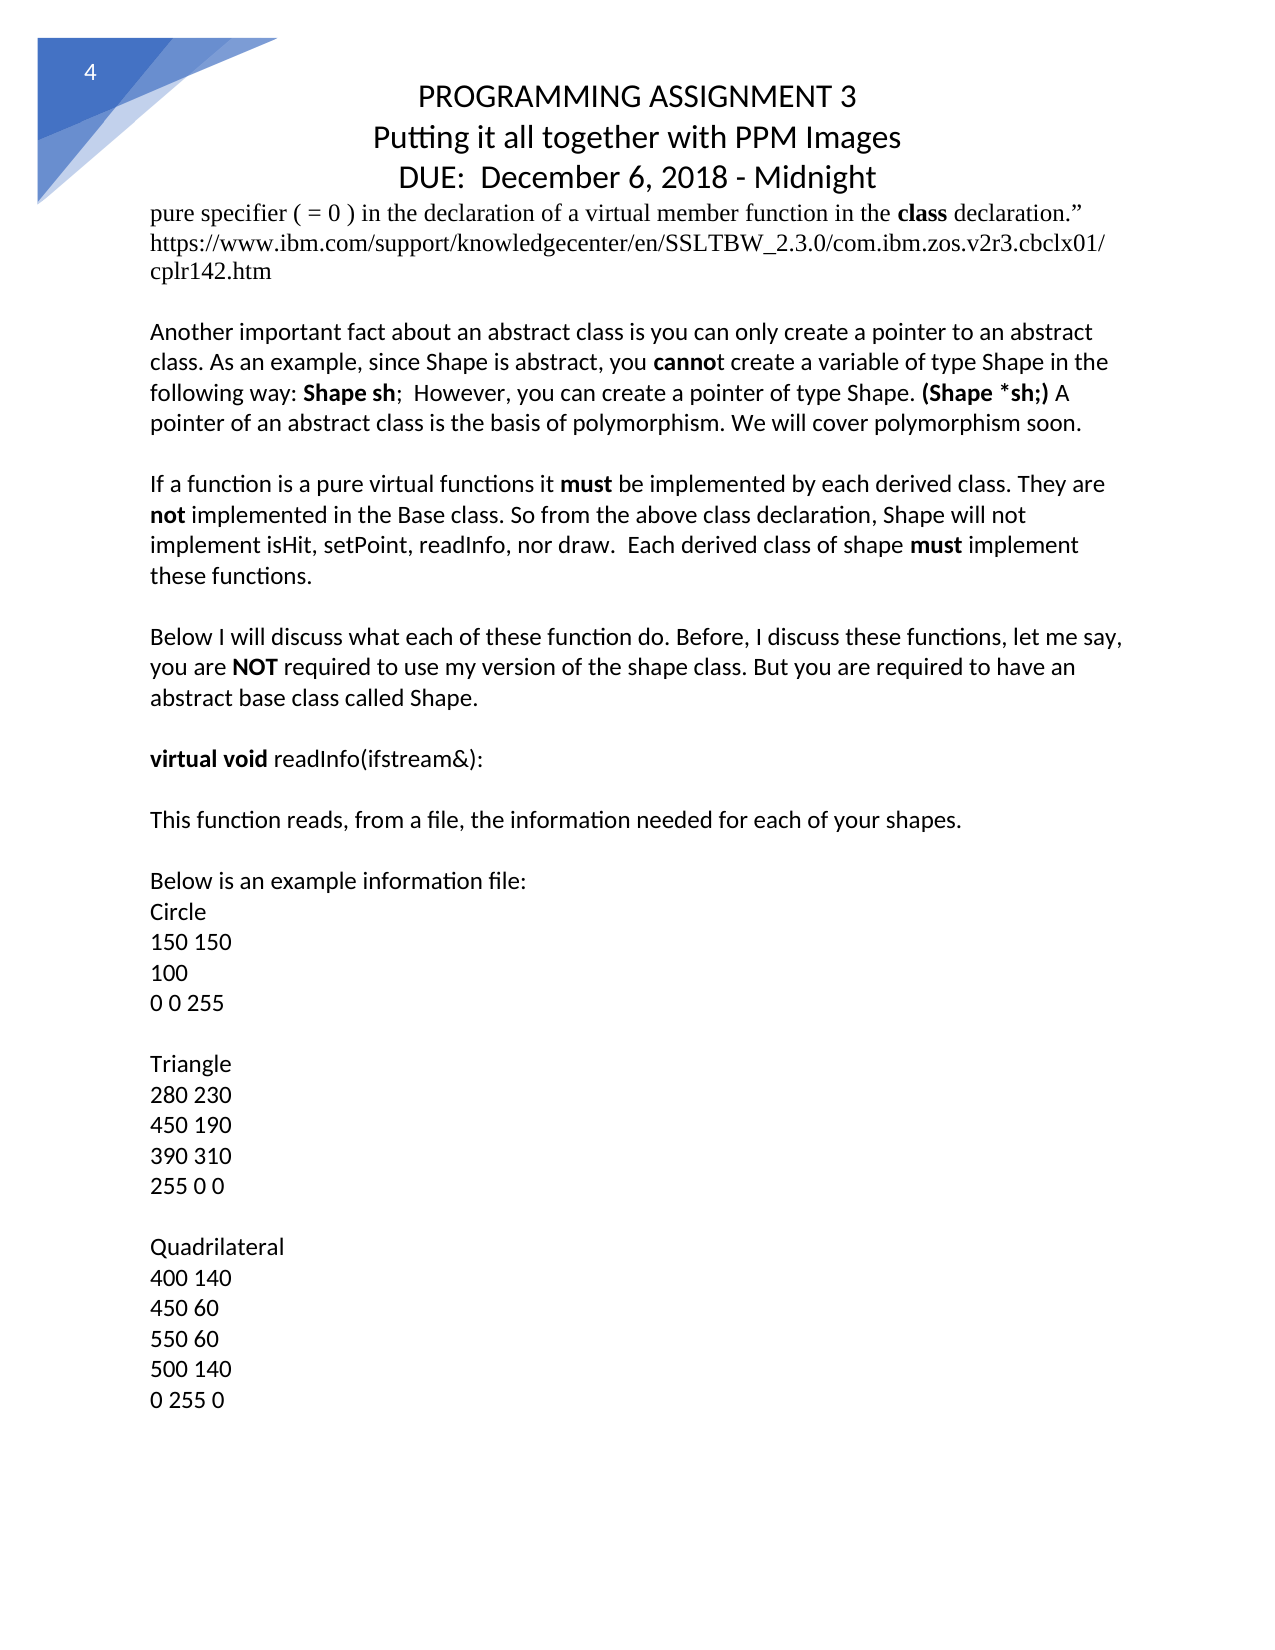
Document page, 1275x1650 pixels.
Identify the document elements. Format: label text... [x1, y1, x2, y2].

text 0 255 0 [150, 1384, 1125, 1414]
text Circle [150, 896, 1125, 926]
text Below is an example information file: [150, 865, 1125, 896]
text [150, 197, 1125, 285]
text 450 60 [150, 1292, 1125, 1323]
text Below I will discuss what each of these function do. Before, I discuss these functions, let me say, you are NOT required to use my version of the shape class. But you are required to have an abstract base class called Shape. [150, 621, 1125, 712]
text If a function is a pure virtual functions it must be implemented by each derived class. They are not implemented in the Base class. So from the above class declaration, Shape will not implement isHit, setPoint, readInfo, nor draw. Each derived class of shape must implement these functions. [150, 468, 1125, 590]
text Quadrilateral [150, 1231, 1125, 1262]
text 550 60 [150, 1323, 1125, 1353]
text 450 190 [150, 1109, 1125, 1140]
text 390 310 [150, 1140, 1125, 1170]
text 255 0 0 [150, 1170, 1125, 1201]
text 100 [150, 957, 1125, 987]
text 280 230 [150, 1079, 1125, 1109]
picture [37, 37, 279, 206]
text virtual void readInfo(ifstream&): [150, 743, 1125, 773]
text 150 150 [150, 926, 1125, 957]
text Another important fact about an abstract class is you can only create a pointer to an abstract class. As an example, since Shape is abstract, you cannot create a variable of type Shape in the following way: Shape sh; However, you can create a pointer of type Shape. (Shape *sh;) A pointer of an abstract class is the basis of polymorphism. We will cover polymorphism soon. [150, 316, 1125, 438]
text 0 0 255 [150, 987, 1125, 1018]
text 500 140 [150, 1353, 1125, 1384]
text 400 140 [150, 1262, 1125, 1292]
text This function reads, from a file, the information needed for each of your shapes. [150, 804, 1125, 834]
text Triangle [150, 1048, 1125, 1079]
